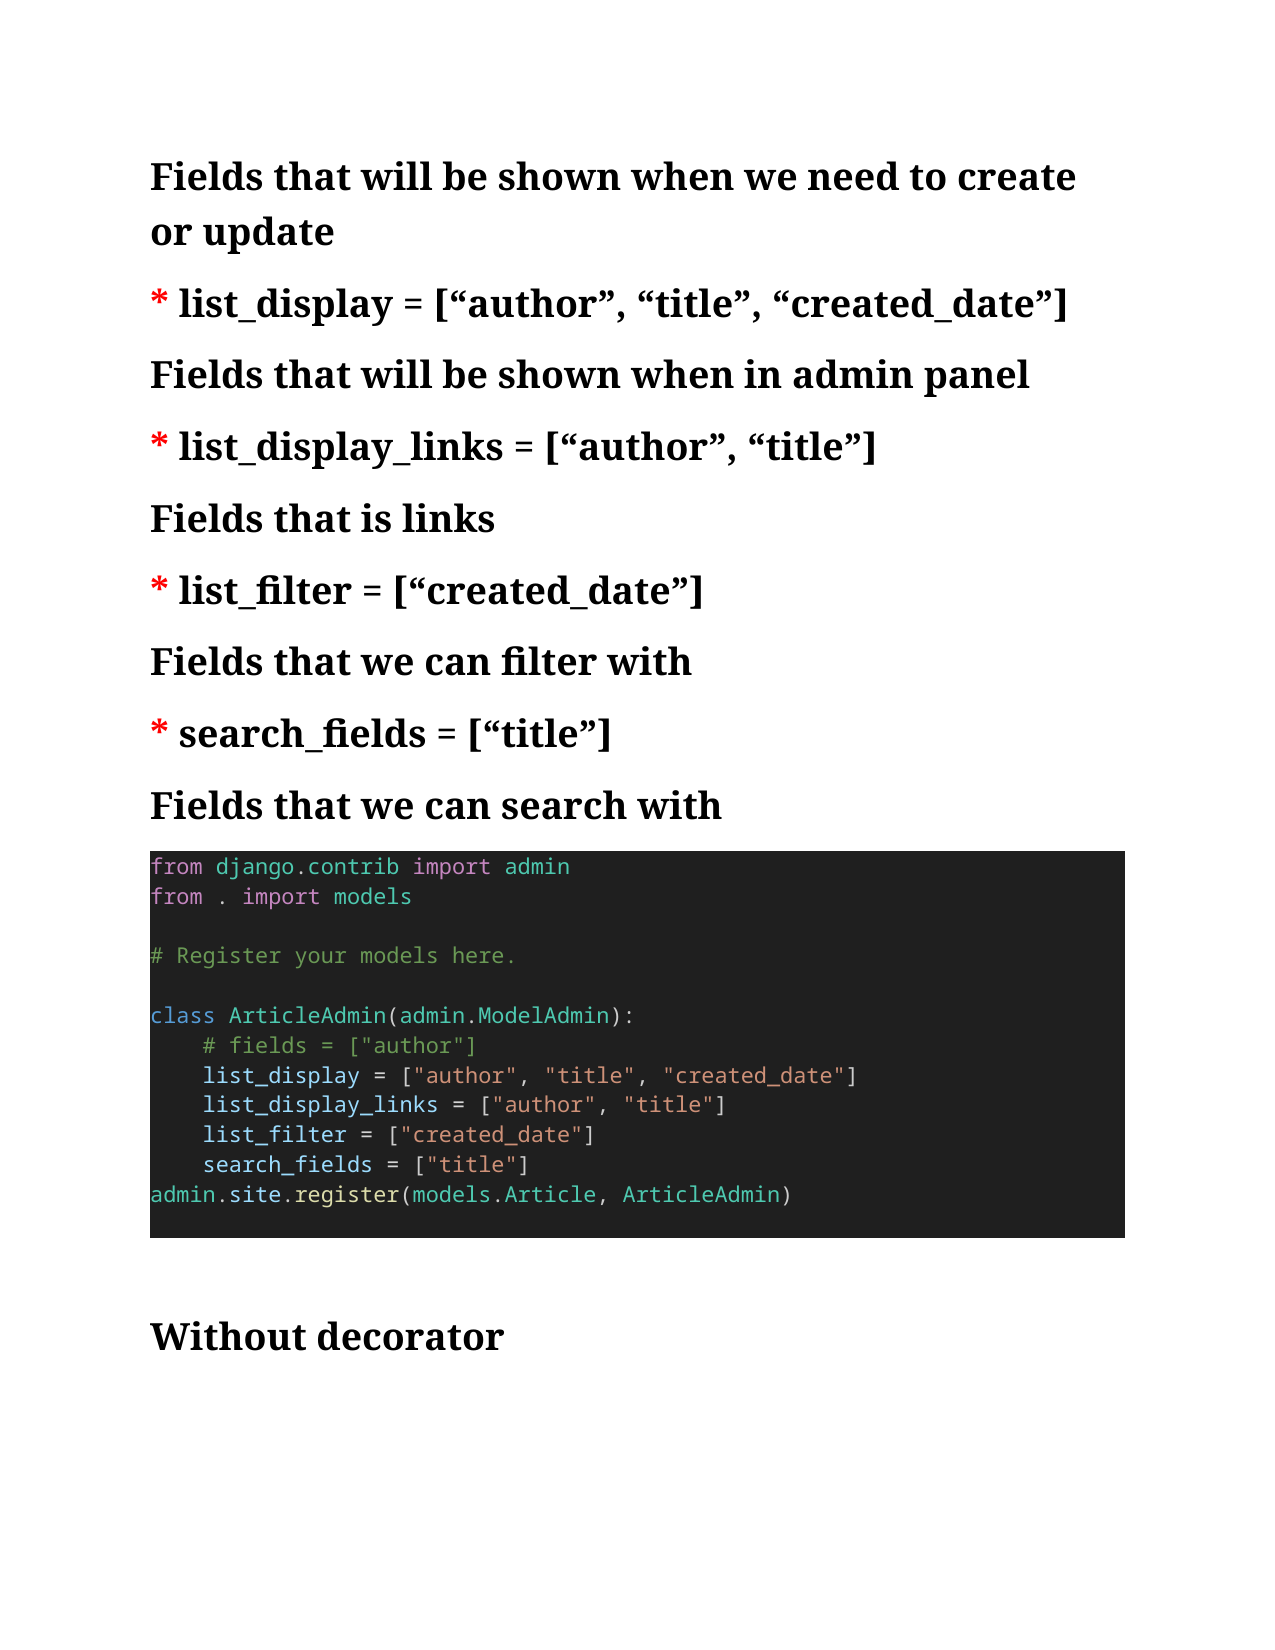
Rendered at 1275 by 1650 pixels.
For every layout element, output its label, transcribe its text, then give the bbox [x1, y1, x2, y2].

text class ArticleAdmin(admin.ModelAdmin): [150, 1000, 1125, 1030]
text * list_display_links = [“author”, “title”] [150, 420, 1125, 471]
text from django.contrib import admin [150, 851, 1125, 881]
text # fields = ["author"] [150, 1030, 1125, 1059]
text from . import models [150, 881, 1125, 911]
text * list_display = [“author”, “title”, “created_date”] [150, 277, 1125, 328]
text Fields that will be shown when we need to create or update [150, 150, 1125, 256]
text list_filter = ["created_date"] [150, 1119, 1125, 1149]
text Fields that we can search with [150, 779, 1125, 830]
text search_fields = ["title"] [150, 1149, 1125, 1179]
text Fields that will be shown when in admin panel [150, 349, 1125, 400]
text Without decorator [150, 1310, 1125, 1361]
text Fields that is links [150, 492, 1125, 543]
text * search_fields = [“title”] [150, 707, 1125, 758]
text Fields that we can filter with [150, 636, 1125, 687]
text list_display_links = ["author", "title"] [150, 1089, 1125, 1119]
text list_display = ["author", "title", "created_date"] [150, 1059, 1125, 1089]
text admin.site.register(models.Article, ArticleAdmin) [150, 1179, 1125, 1208]
text # Register your models here. [150, 940, 1125, 970]
text * list_filter = [“created_date”] [150, 564, 1125, 615]
